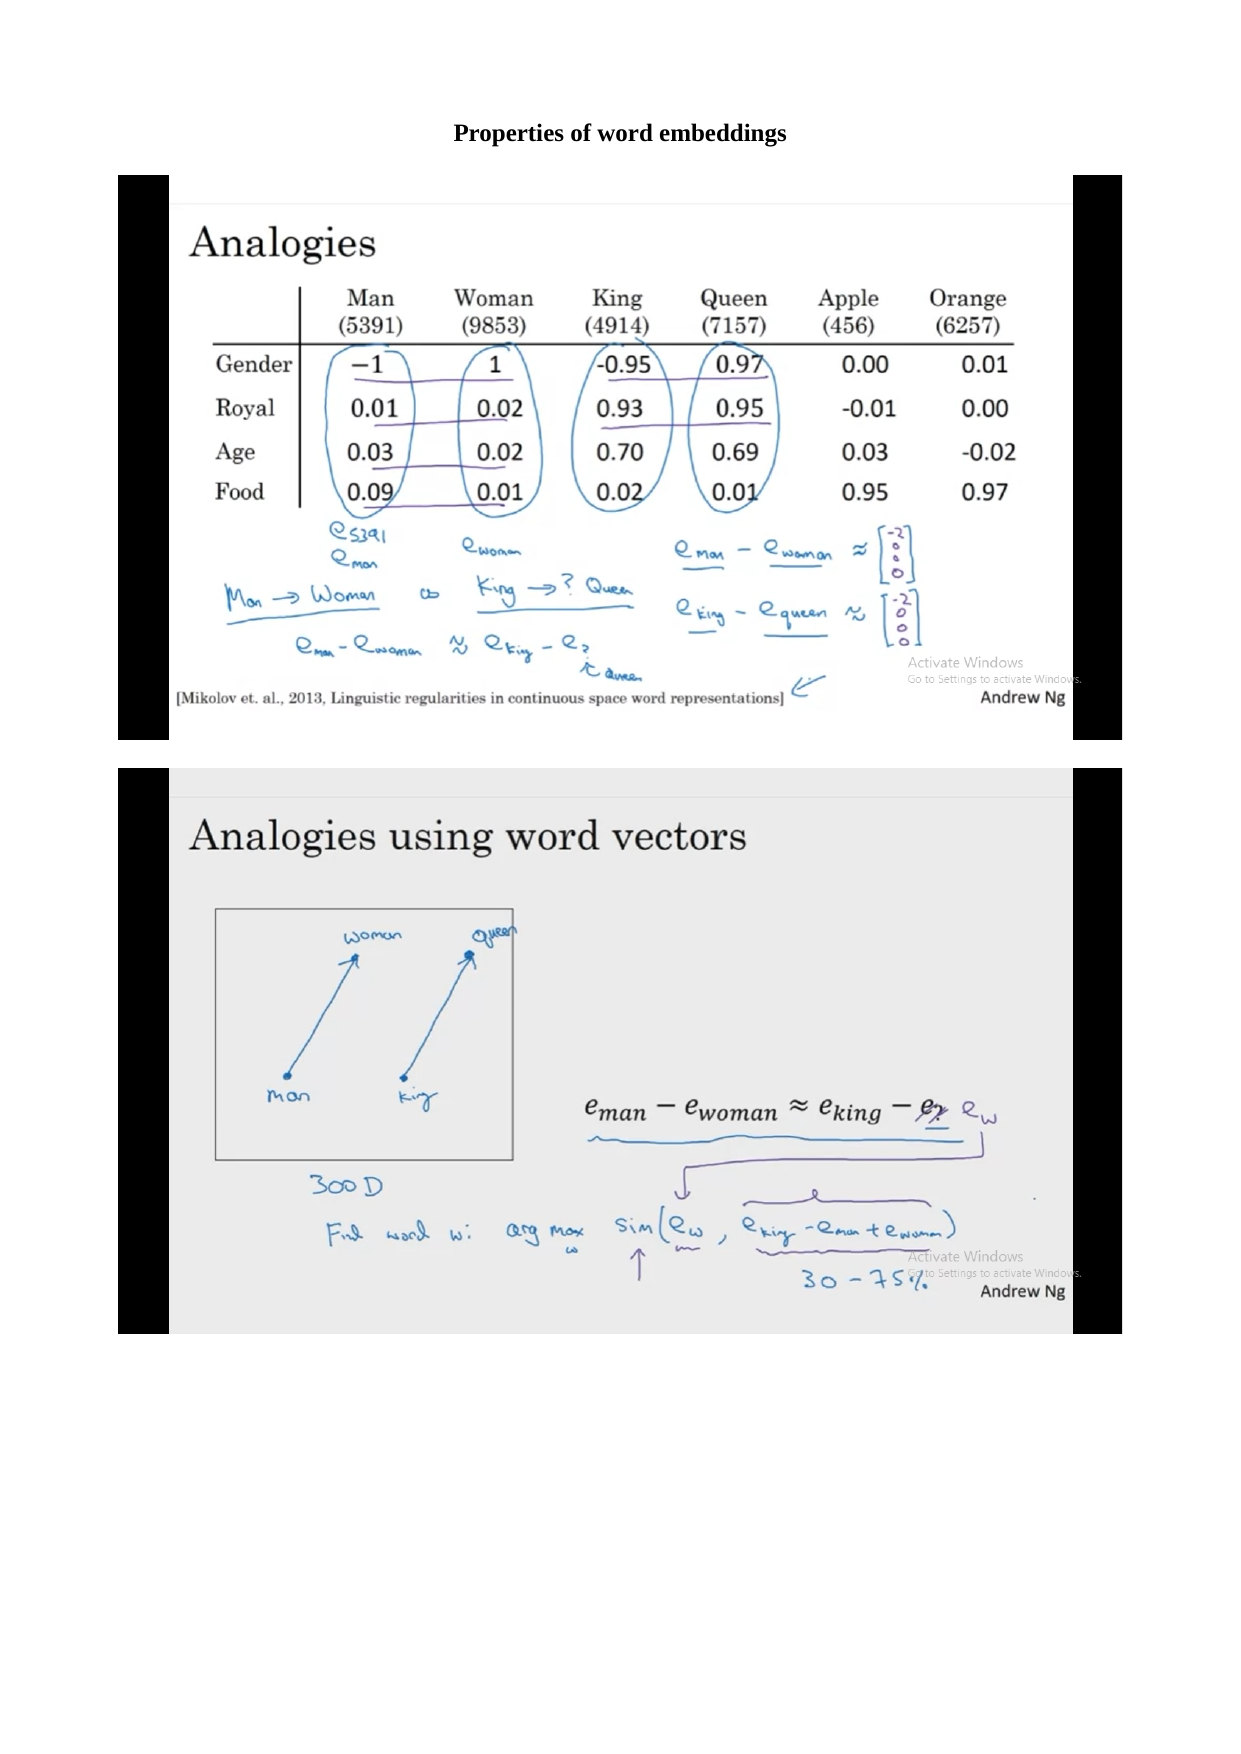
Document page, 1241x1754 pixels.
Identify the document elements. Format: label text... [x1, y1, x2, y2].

text Properties of word embeddings [118, 118, 1122, 147]
picture [118, 175, 1123, 740]
picture [118, 768, 1123, 1334]
